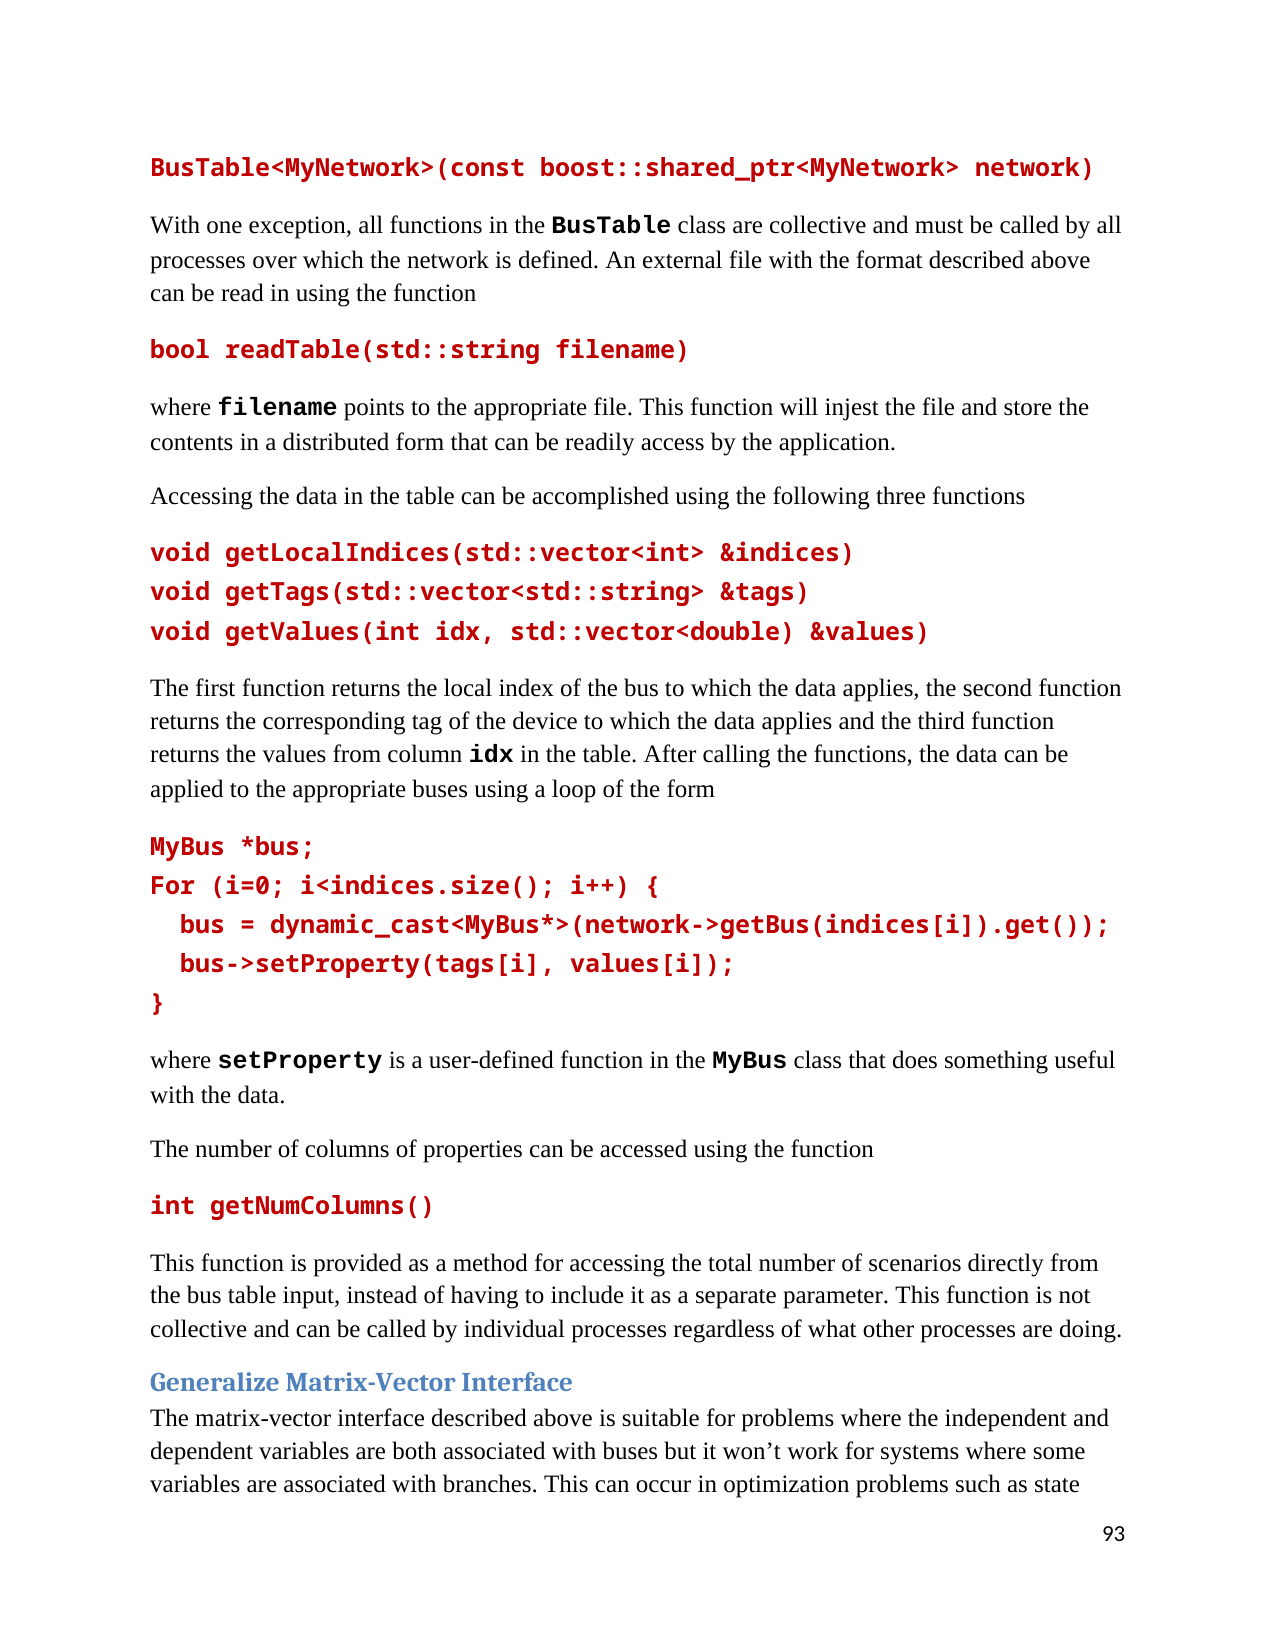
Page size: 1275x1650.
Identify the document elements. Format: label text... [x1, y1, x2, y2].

text bool readTable(std::string filename) [150, 332, 1125, 366]
text void getLocalIndices(std::vector<int> &indices) [150, 535, 1125, 569]
text The number of columns of properties can be accessed using the function [150, 1134, 1125, 1162]
text bus = dynamic_cast<MyBus*>(network->getBus(indices[i]).get()); [150, 906, 1125, 941]
text bus->setProperty(tags[i], values[i]); [150, 946, 1125, 980]
text BusTable<MyNetwork>(const boost::shared_ptr<MyNetwork> network) [150, 150, 1125, 184]
text where setProperty is a user-defined function in the MyBus class that does something useful with the data. [150, 1045, 1125, 1109]
text The first function returns the local index of the bus to which the data applies, the second function returns the corresponding tag of the device to which the data applies and the third function returns the values from column idx in the table. After calling the functions, the data can be applied to the appropriate buses using a loop of the form [150, 673, 1125, 803]
text With one exception, all functions in the BusTable class are collective and must be called by all processes over which the network is defined. An external file with the format described above can be read in using the function [150, 210, 1125, 307]
text where filename points to the appropriate file. This function will injest the file and store the contents in a distributed form that can be readily access by the application. [150, 392, 1125, 456]
subtitle Generalize Matrix-Vector Interface [150, 1367, 1125, 1399]
text This function is provided as a method for accessing the total number of scenarios directly from the bus table input, instead of having to include it as a separate parameter. This function is not collective and can be called by individual processes regardless of what other processes are doing. [150, 1248, 1125, 1342]
text For (i=0; i<indices.size(); i++) { [150, 867, 1125, 901]
text MyBus *bus; [150, 828, 1125, 862]
text void getValues(int idx, std::vector<double) &values) [150, 613, 1125, 647]
text void getTags(std::vector<std::string> &tags) [150, 574, 1125, 608]
text int getNumColumns() [150, 1188, 1125, 1222]
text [150, 1403, 1125, 1498]
text } [150, 985, 1125, 1019]
text Accessing the data in the table can be accomplished using the following three functions [150, 481, 1125, 510]
